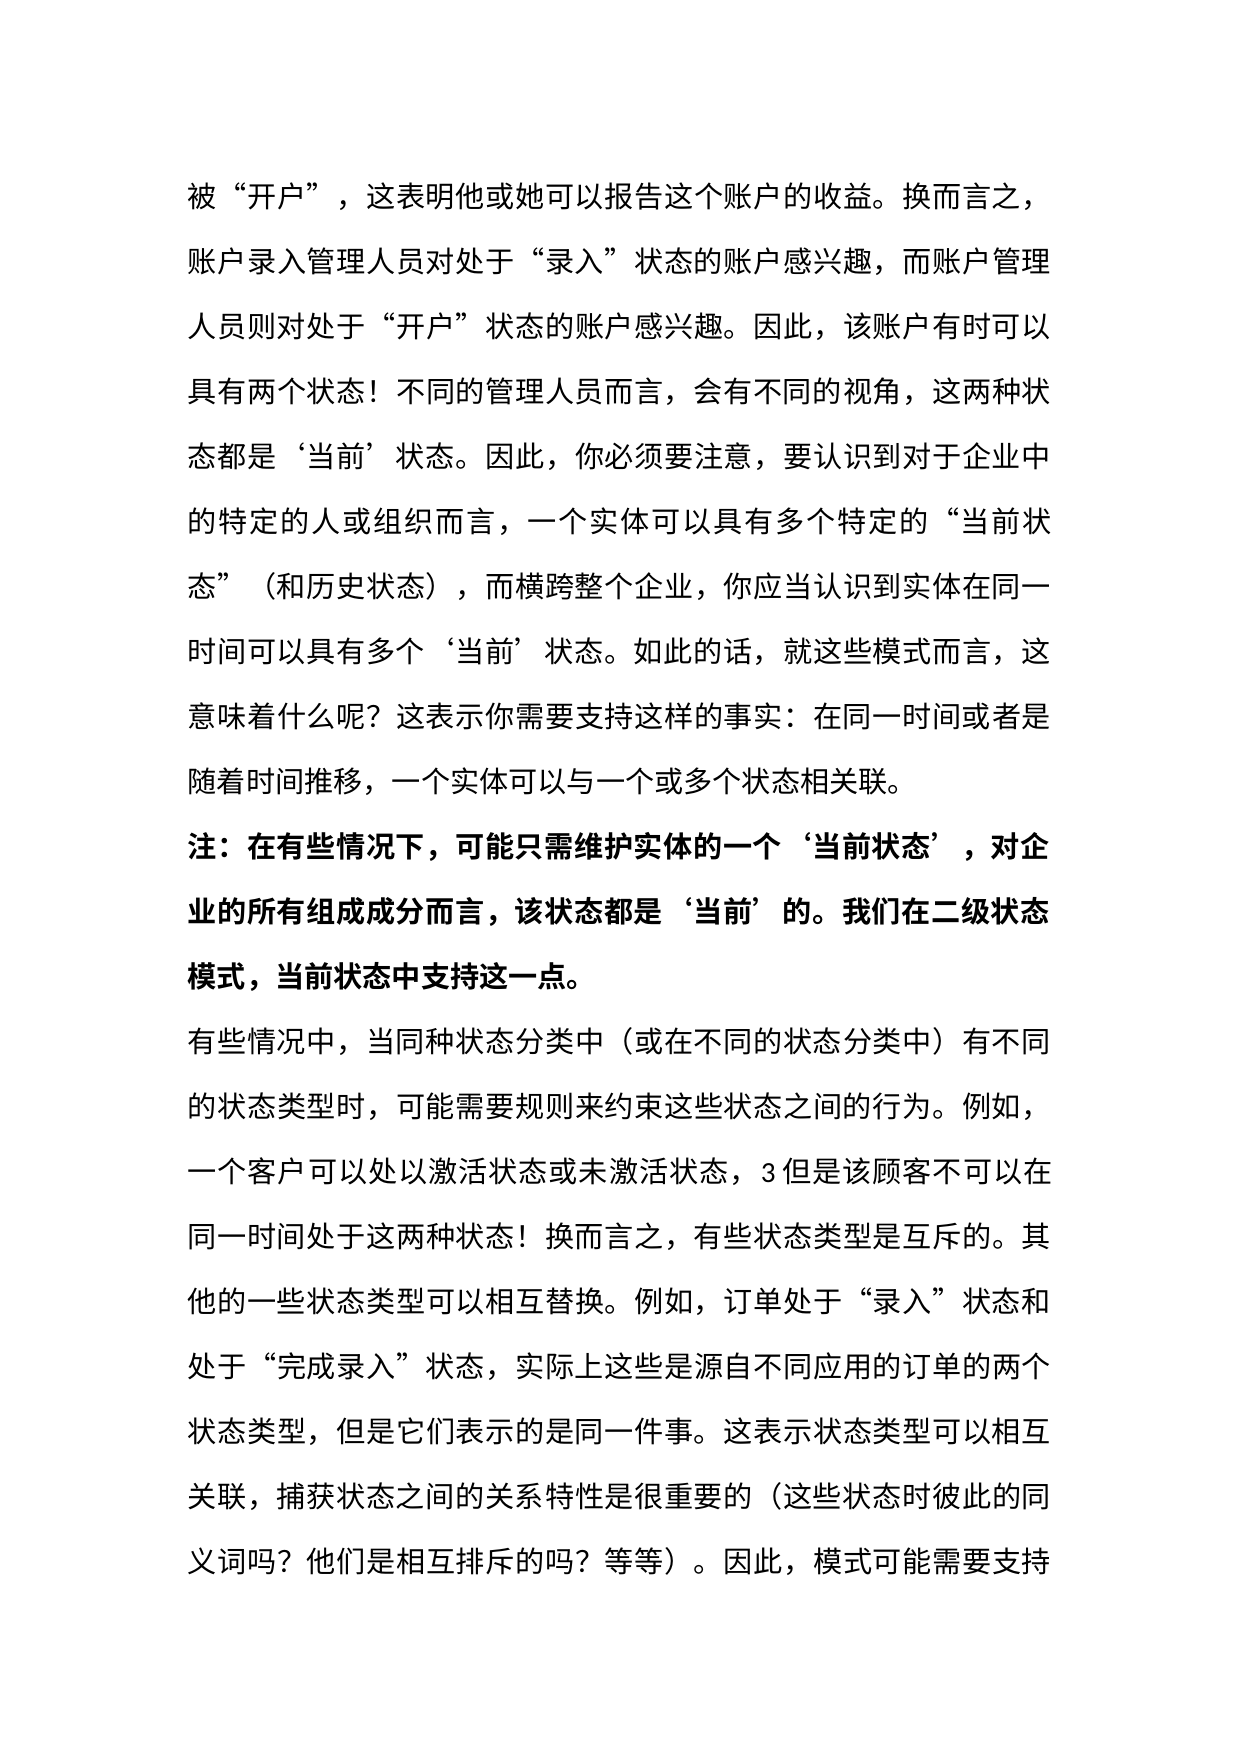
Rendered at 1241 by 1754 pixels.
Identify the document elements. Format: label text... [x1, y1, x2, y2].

text 注：在有些情况下，可能只需维护实体的一个‘当前状态’，对企业的所有组成成分而言，该状态都是‘当前’的。我们在二级状态模式，当前状态中支持这一点。 [187, 812, 1053, 1007]
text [187, 162, 1053, 812]
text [187, 1007, 1053, 1592]
